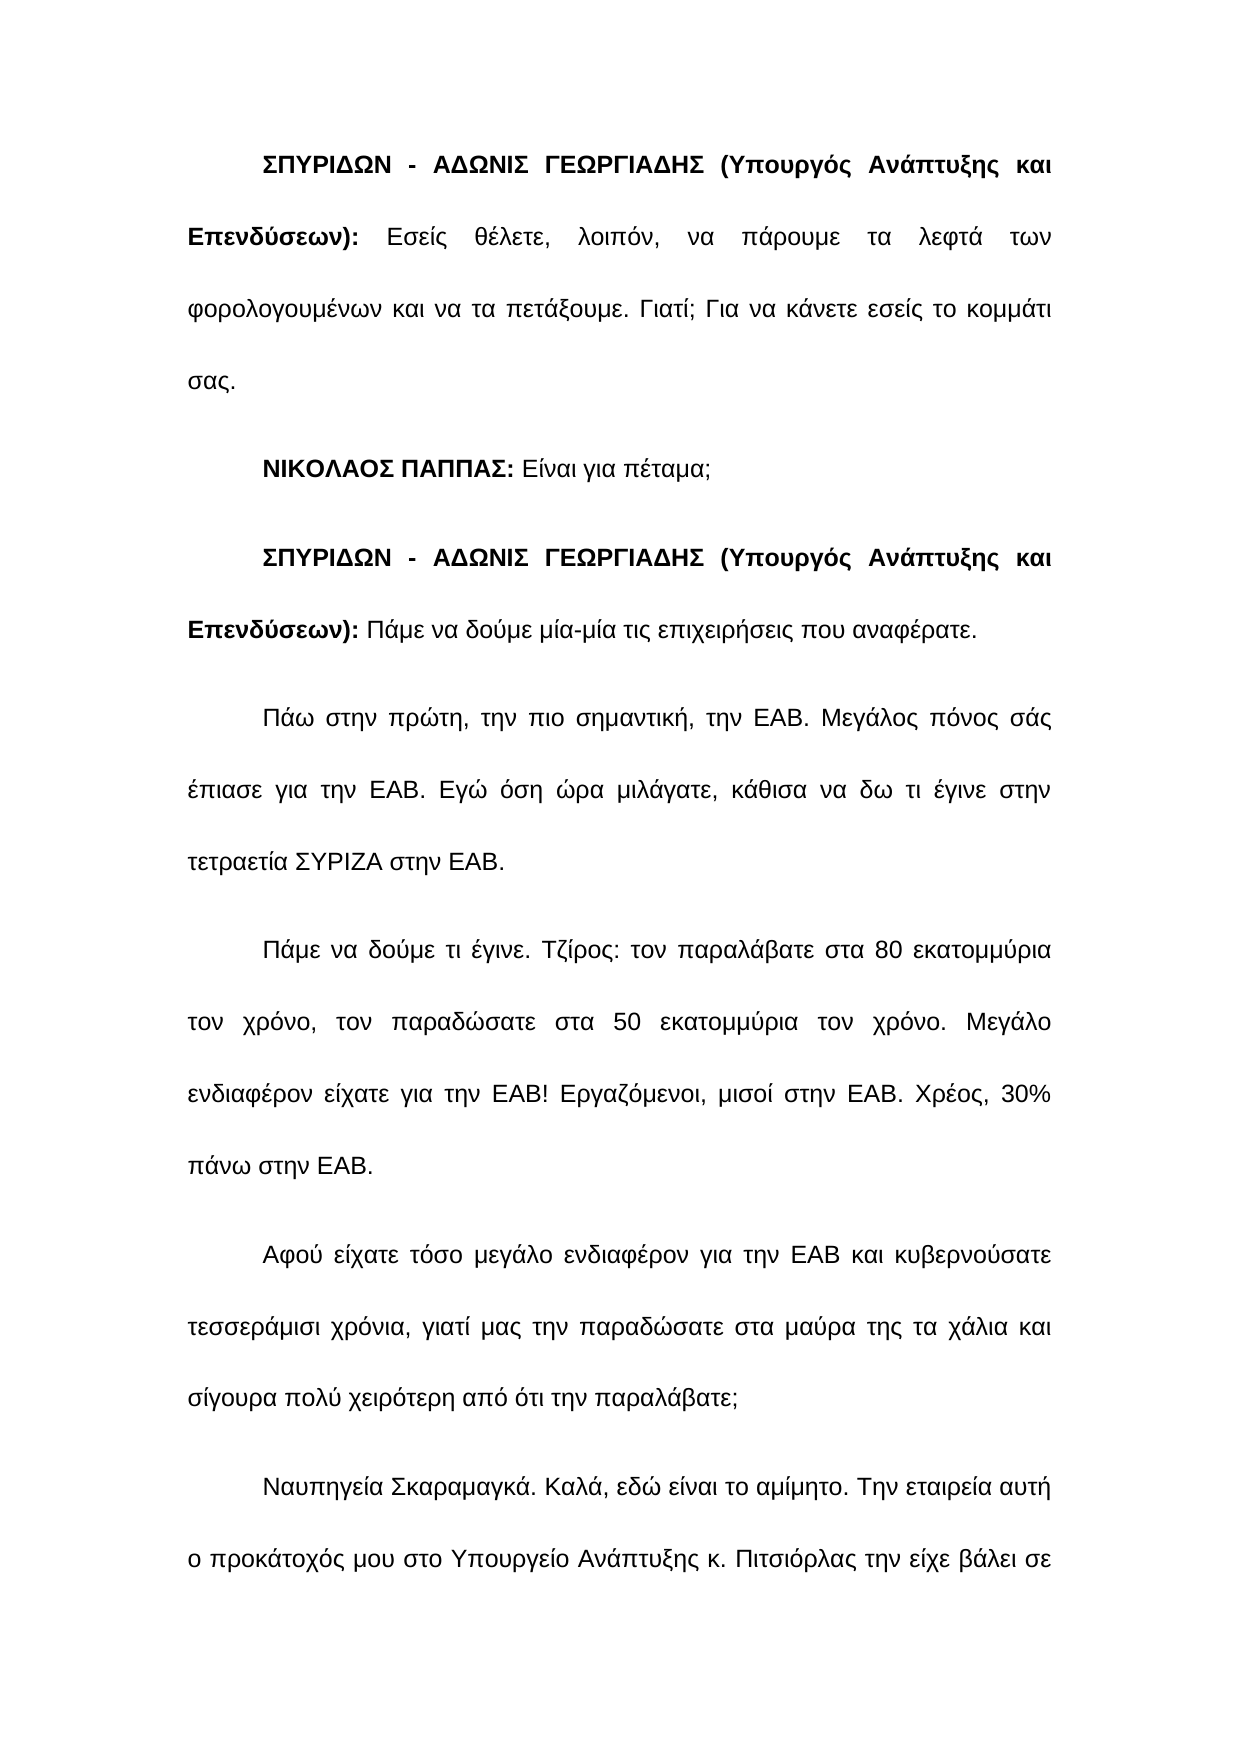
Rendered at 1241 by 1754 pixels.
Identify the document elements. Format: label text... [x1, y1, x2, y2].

text Αφού είχατε τόσο μεγάλο ενδιαφέρον για την ΕΑΒ και κυβερνούσατε τεσσεράμισι χρόνια, γιατί μας την παραδώσατε στα μαύρα της τα χάλια και σίγουρα πολύ χειρότερη από ότι την παραλάβατε; [187, 1239, 1053, 1412]
text ΣΠΥΡΙΔΩΝ - ΑΔΩΝΙΣ ΓΕΩΡΓΙΑΔΗΣ (Υπουργός Ανάπτυξης και Επενδύσεων): Εσείς θέλετε, λοιπόν, να πάρουμε τα λεφτά των φορολογουμένων και να τα πετάξουμε. Γιατί; Για να κάνετε εσείς το κομμάτι σας. [187, 150, 1053, 394]
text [187, 1472, 1053, 1572]
text Πάμε να δούμε τι έγινε. Τζίρος: τον παραλάβατε στα 80 εκατομμύρια τον χρόνο, τον παραδώσατε στα 50 εκατομμύρια τον χρόνο. Μεγάλο ενδιαφέρον είχατε για την ΕΑΒ! Εργαζόμενοι, μισοί στην ΕΑΒ. Χρέος, 30% πάνω στην ΕΑΒ. [187, 935, 1053, 1180]
text ΣΠΥΡΙΔΩΝ - ΑΔΩΝΙΣ ΓΕΩΡΓΙΑΔΗΣ (Υπουργός Ανάπτυξης και Επενδύσεων): Πάμε να δούμε μία-μία τις επιχειρήσεις που αναφέρατε. [187, 543, 1053, 643]
text Πάω στην πρώτη, την πιο σημαντική, την ΕΑΒ. Μεγάλος πόνος σάς έπιασε για την ΕΑΒ. Εγώ όση ώρα μιλάγατε, κάθισα να δω τι έγινε στην τετραετία ΣΥΡΙΖΑ στην ΕΑΒ. [187, 703, 1053, 876]
text ΝΙΚΟΛΑΟΣ ΠΑΠΠΑΣ: Είναι για πέταμα; [187, 454, 1053, 483]
